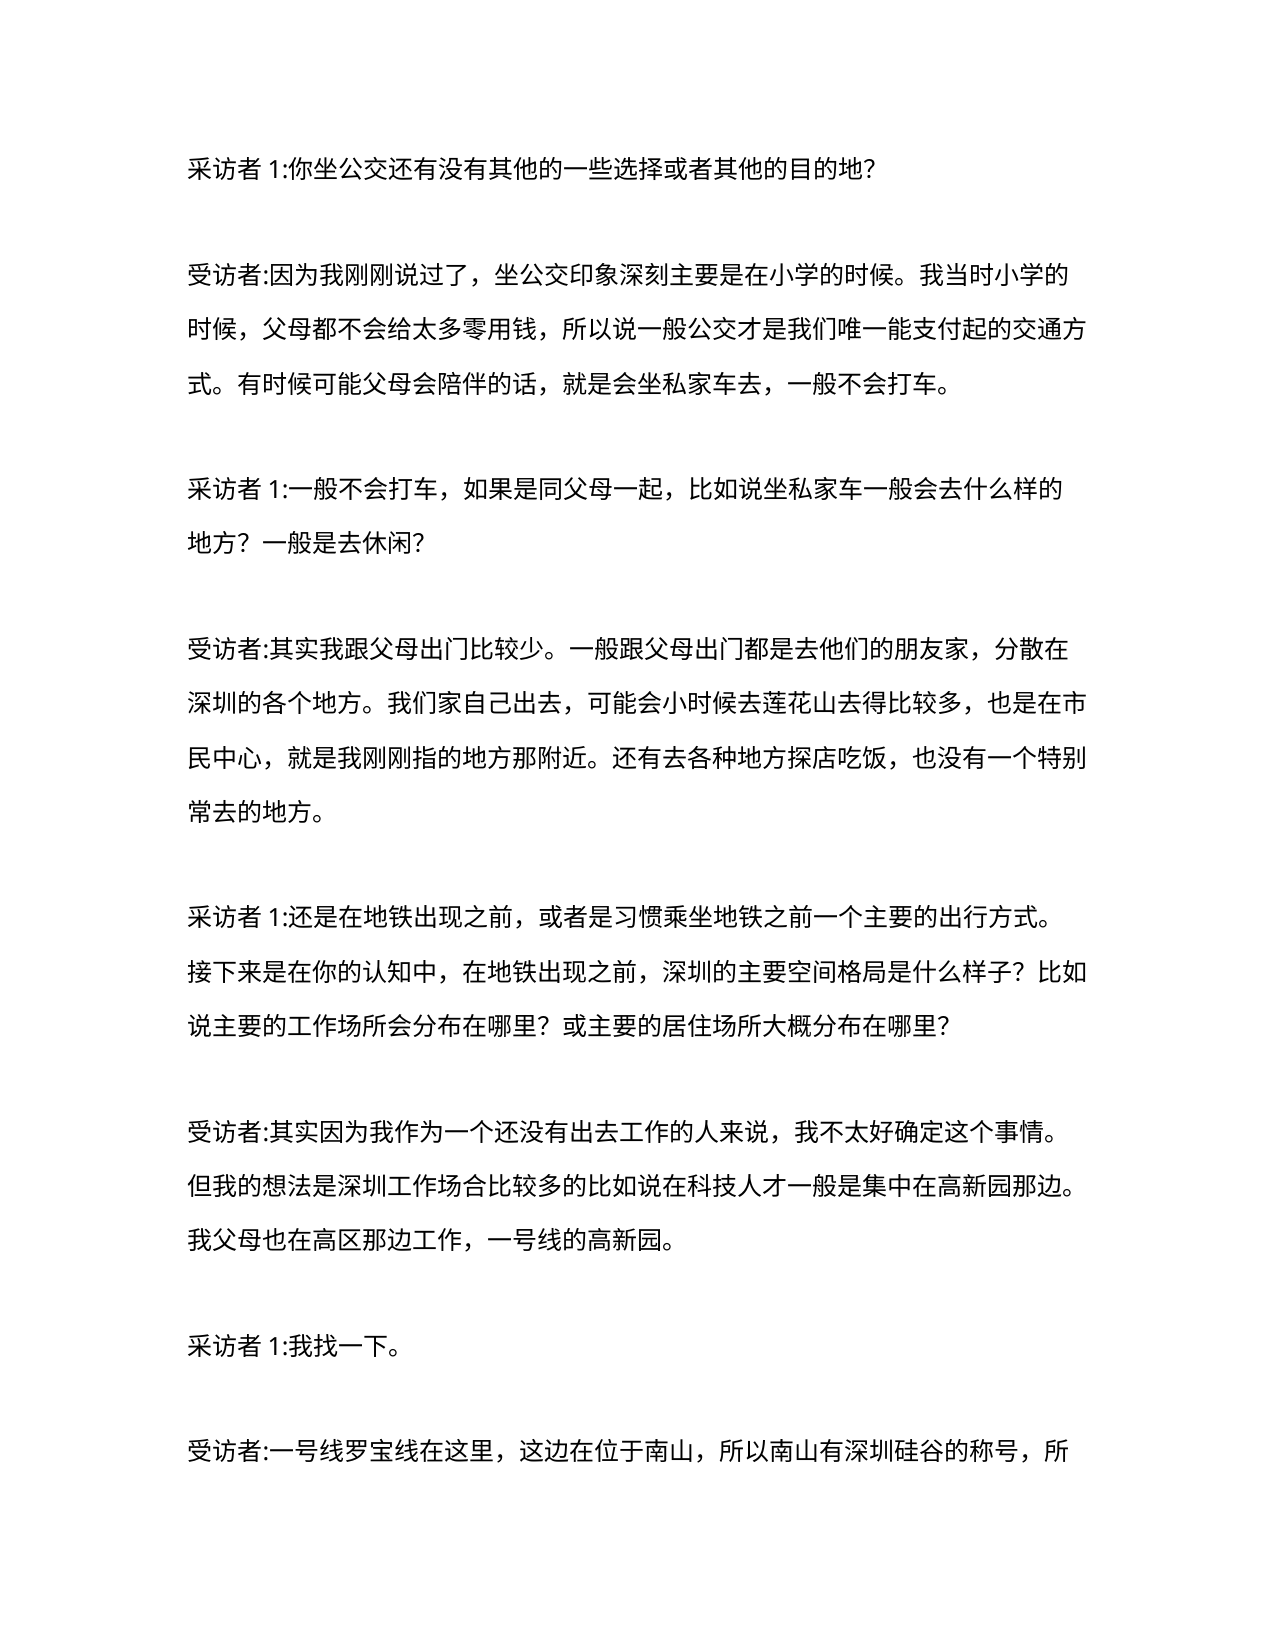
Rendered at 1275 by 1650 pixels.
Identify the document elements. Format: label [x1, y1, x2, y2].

text [187, 150, 1087, 1468]
